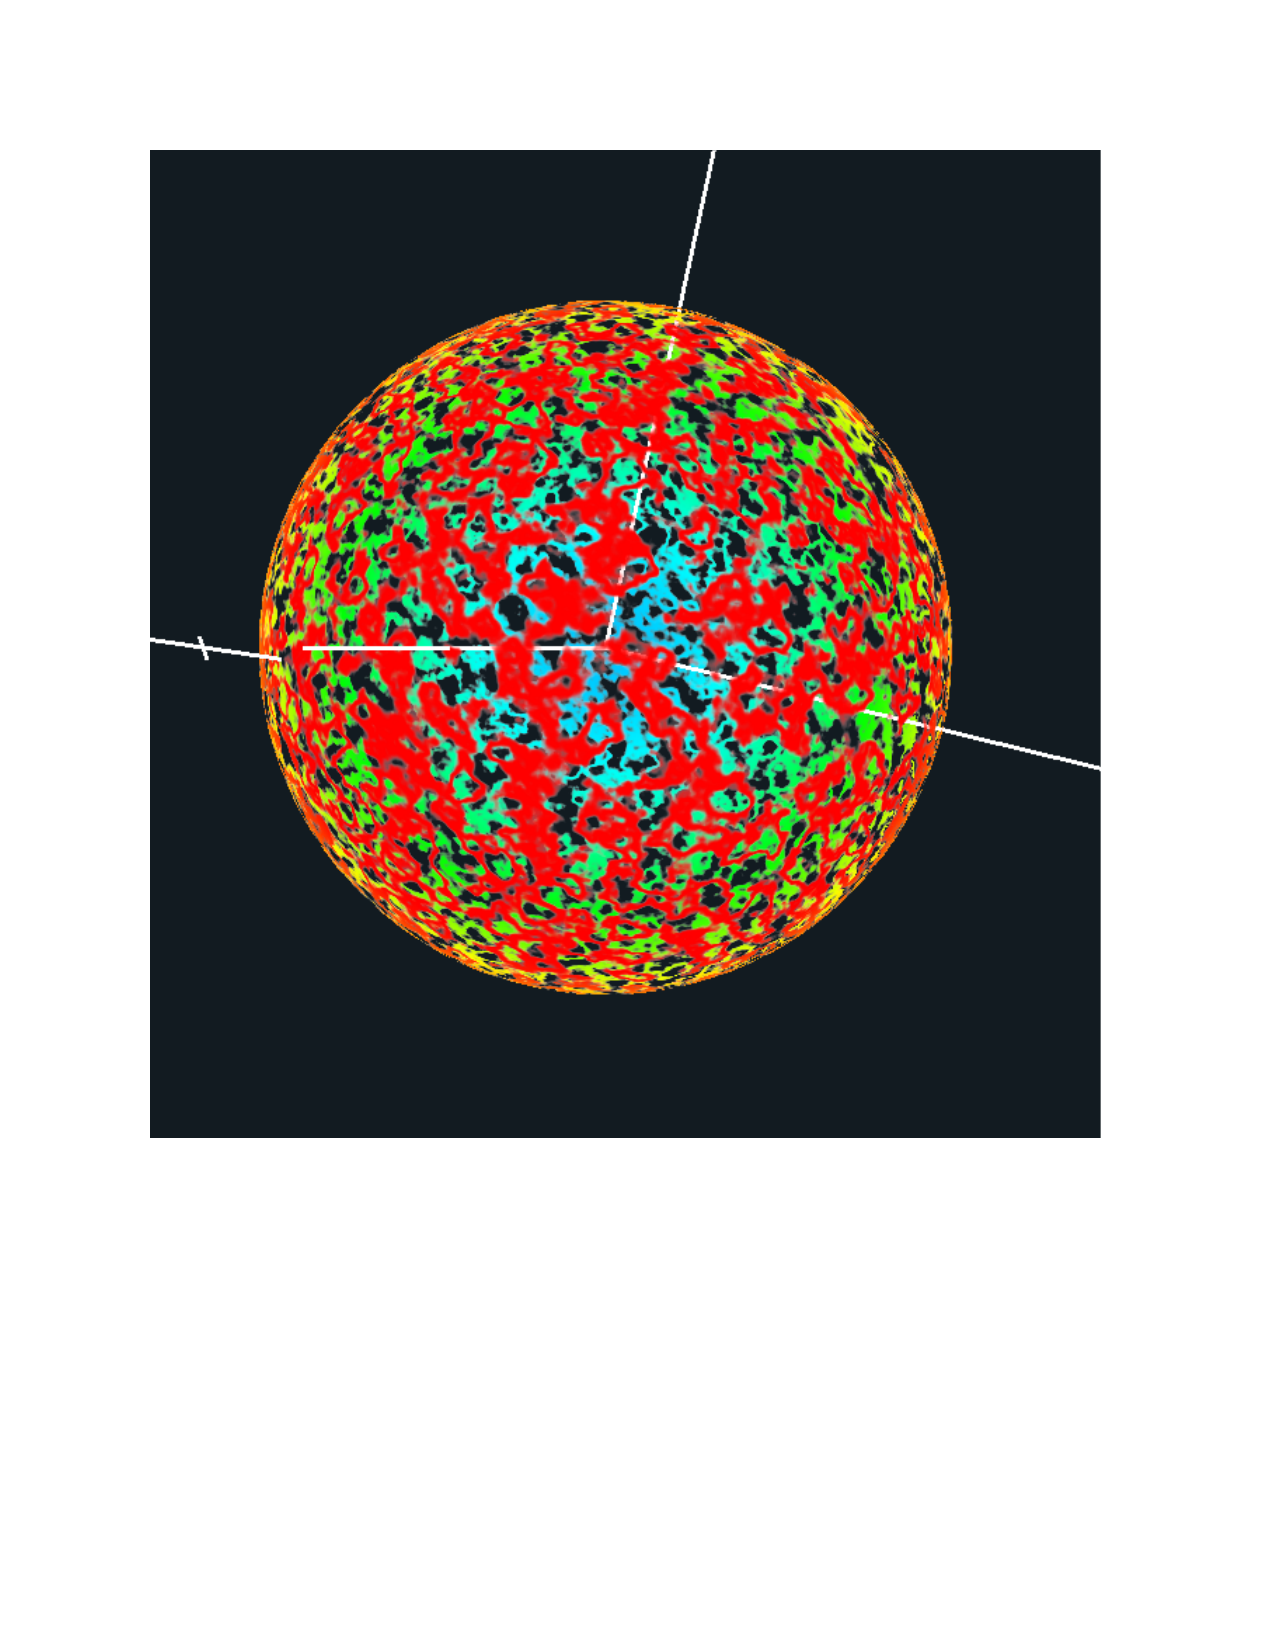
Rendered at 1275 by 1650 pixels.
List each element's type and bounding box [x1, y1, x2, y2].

picture [150, 150, 1101, 1138]
